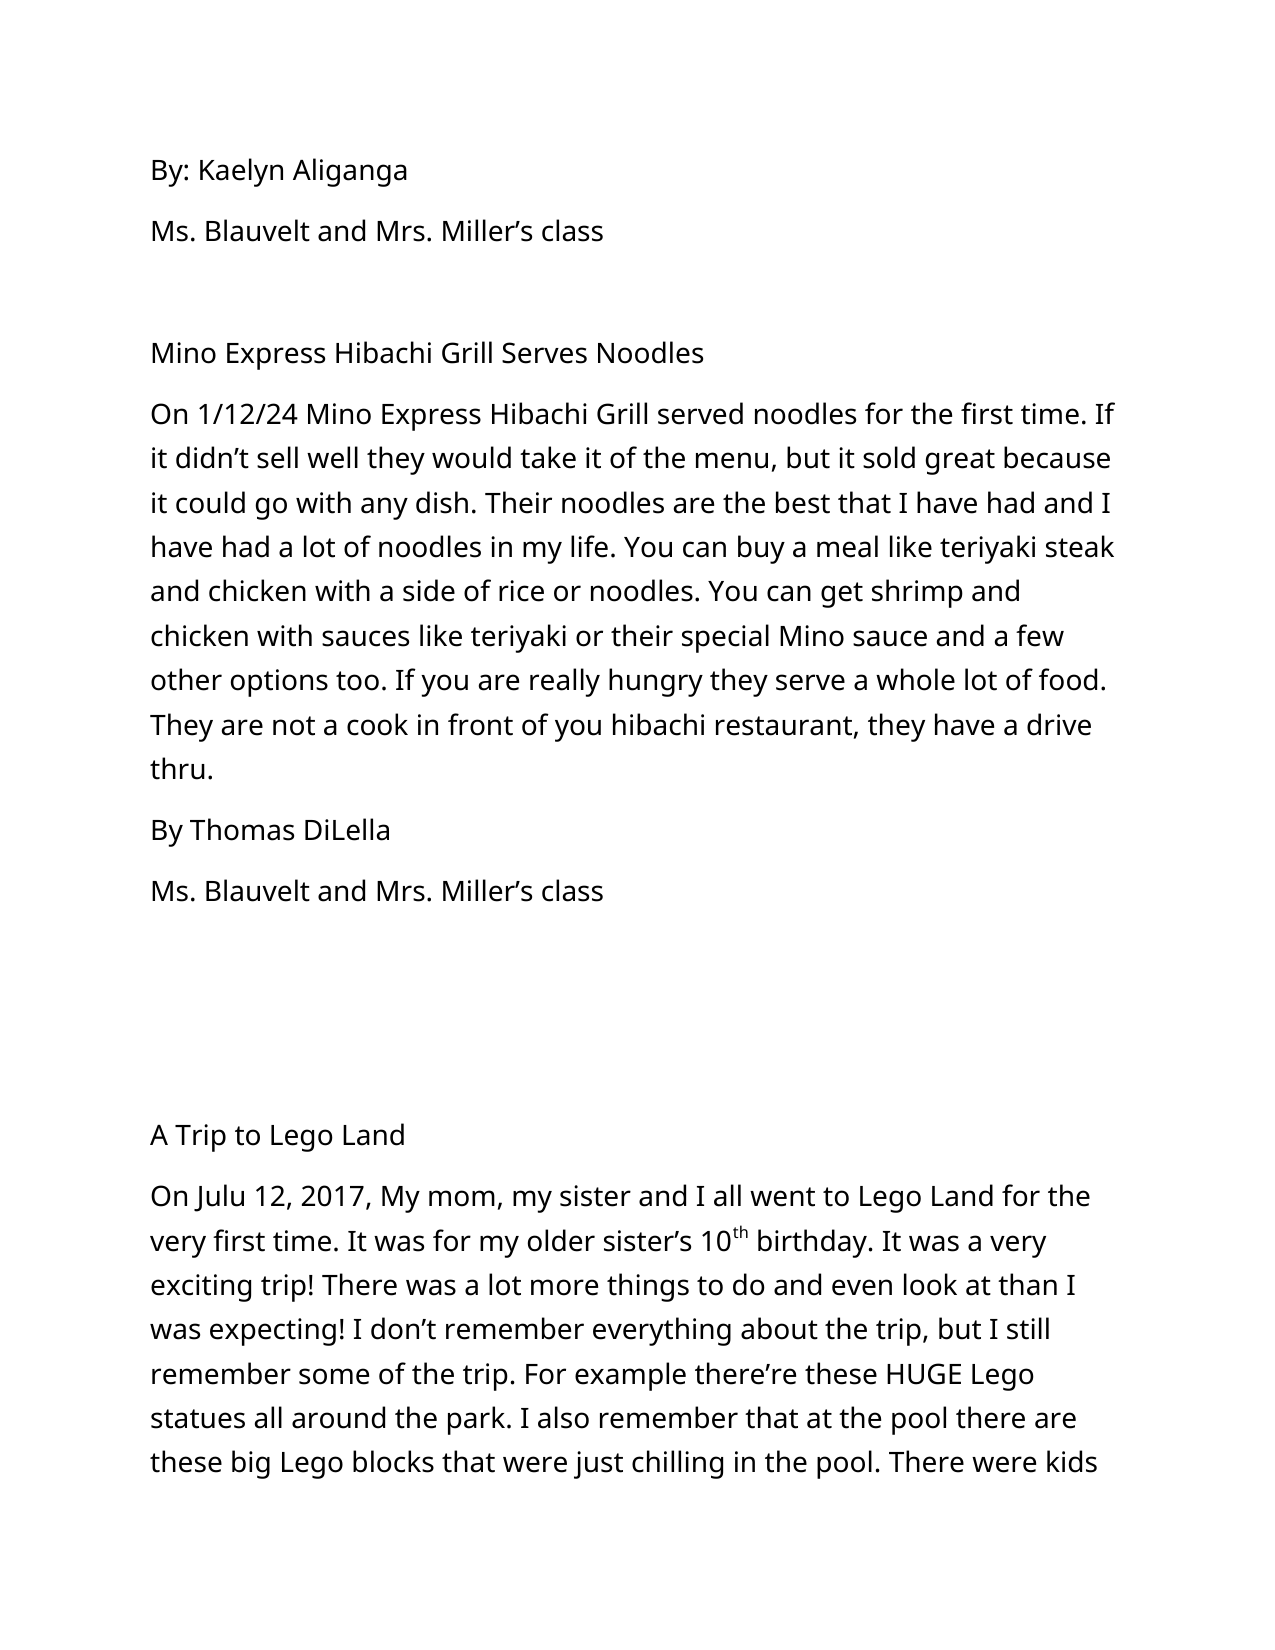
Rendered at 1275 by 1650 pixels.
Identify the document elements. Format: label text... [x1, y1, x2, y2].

text Ms. Blauvelt and Mrs. Miller’s class [150, 871, 1125, 909]
text Mino Express Hibachi Grill Serves Noodles [150, 333, 1125, 371]
text On 1/12/24 Mino Express Hibachi Grill served noodles for the first time. If it didn’t sell well they would take it of the menu, but it sold great because it could go with any dish. Their noodles are the best that I have had and I have had a lot of noodles in my life. You can buy a meal like teriyaki steak and chicken with a side of rice or noodles. You can get shrimp and chicken with sauces like teriyaki or their special Mino sauce and a few other options too. If you are really hungry they serve a whole lot of food. They are not a cook in front of you hibachi restaurant, they have a drive thru. [150, 394, 1125, 787]
text By: Kaelyn Aliganga [150, 150, 1125, 188]
text By Thomas DiLella [150, 810, 1125, 848]
text A Trip to Lego Land [150, 1115, 1125, 1154]
text Ms. Blauvelt and Mrs. Miller’s class [150, 211, 1125, 249]
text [150, 1176, 1125, 1481]
